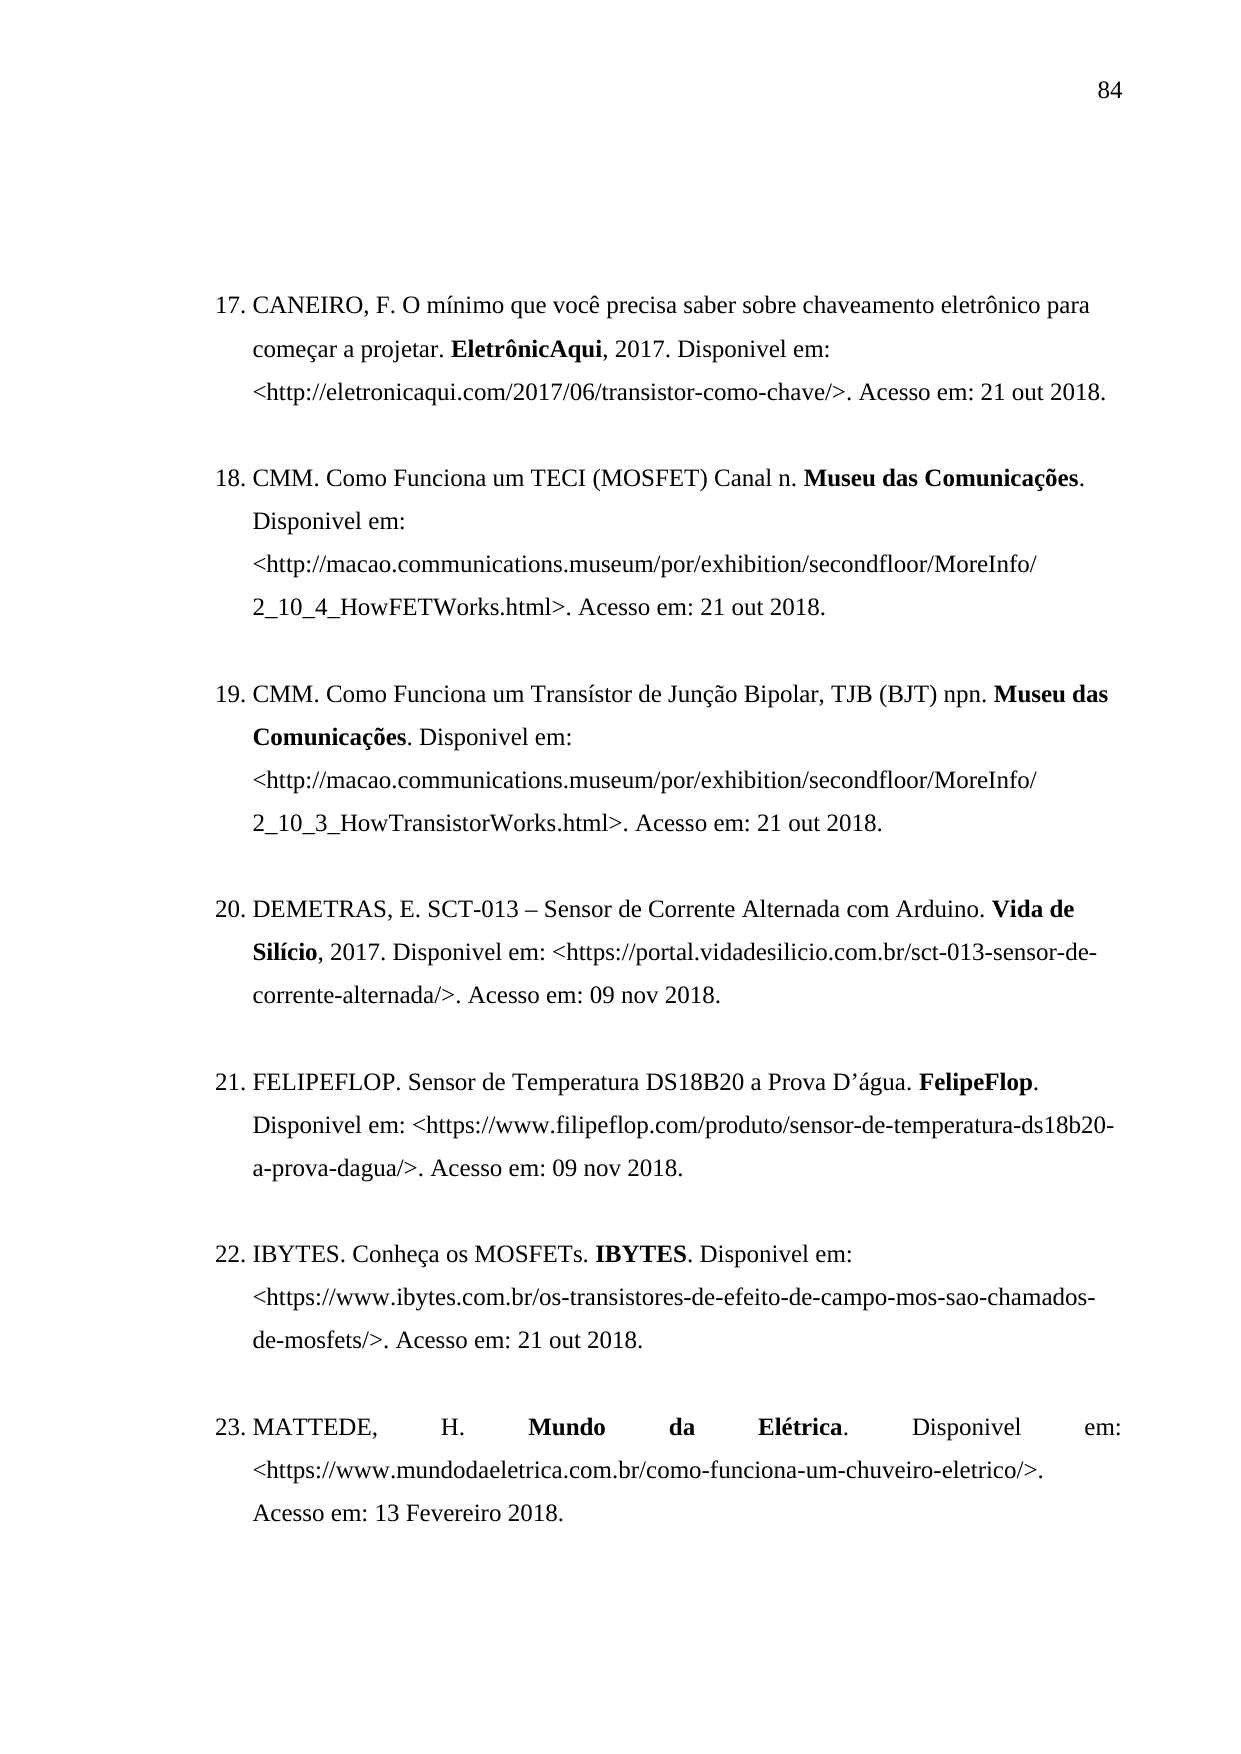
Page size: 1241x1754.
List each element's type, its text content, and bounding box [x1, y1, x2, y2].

list DEMETRAS, E. SCT-013 – Sensor de Corrente Alternada com Arduino. Vida de Silício, 2017. Disponivel em: <https://portal.vidadesilicio.com.br/sct-013-sensor-de-corrente-alternada/>. Acesso em: 09 nov 2018. [215, 894, 1122, 1009]
list MATTEDE, H. Mundo da Elétrica. Disponivel em: <https://www.mundodaeletrica.com.br/como-funciona-um-chuveiro-eletrico/>. Acesso em: 13 Fevereiro 2018. [215, 1412, 1122, 1527]
list CANEIRO, F. O mínimo que você precisa saber sobre chaveamento eletrônico para começar a projetar. EletrônicAqui, 2017. Disponivel em: <http://eletronicaqui.com/2017/06/transistor-como-chave/>. Acesso em: 21 out 2018. [215, 291, 1122, 406]
list CMM. Como Funciona um Transístor de Junção Bipolar, TJB (BJT) npn. Museu das Comunicações. Disponivel em: <http://macao.communications.museum/por/exhibition/secondfloor/MoreInfo/2_10_3_HowTransistorWorks.html>. Acesso em: 21 out 2018. [215, 679, 1122, 837]
list CMM. Como Funciona um TECI (MOSFET) Canal n. Museu das Comunicações. Disponivel em: <http://macao.communications.museum/por/exhibition/secondfloor/MoreInfo/2_10_4_HowFETWorks.html>. Acesso em: 21 out 2018. [215, 463, 1122, 621]
list IBYTES. Conheça os MOSFETs. IBYTES. Disponivel em: <https://www.ibytes.com.br/os-transistores-de-efeito-de-campo-mos-sao-chamados-de-mosfets/>. Acesso em: 21 out 2018. [215, 1239, 1122, 1354]
list FELIPEFLOP. Sensor de Temperatura DS18B20 a Prova D’água. FelipeFlop. Disponivel em: <https://www.filipeflop.com/produto/sensor-de-temperatura-ds18b20-a-prova-dagua/>. Acesso em: 09 nov 2018. [215, 1067, 1122, 1182]
